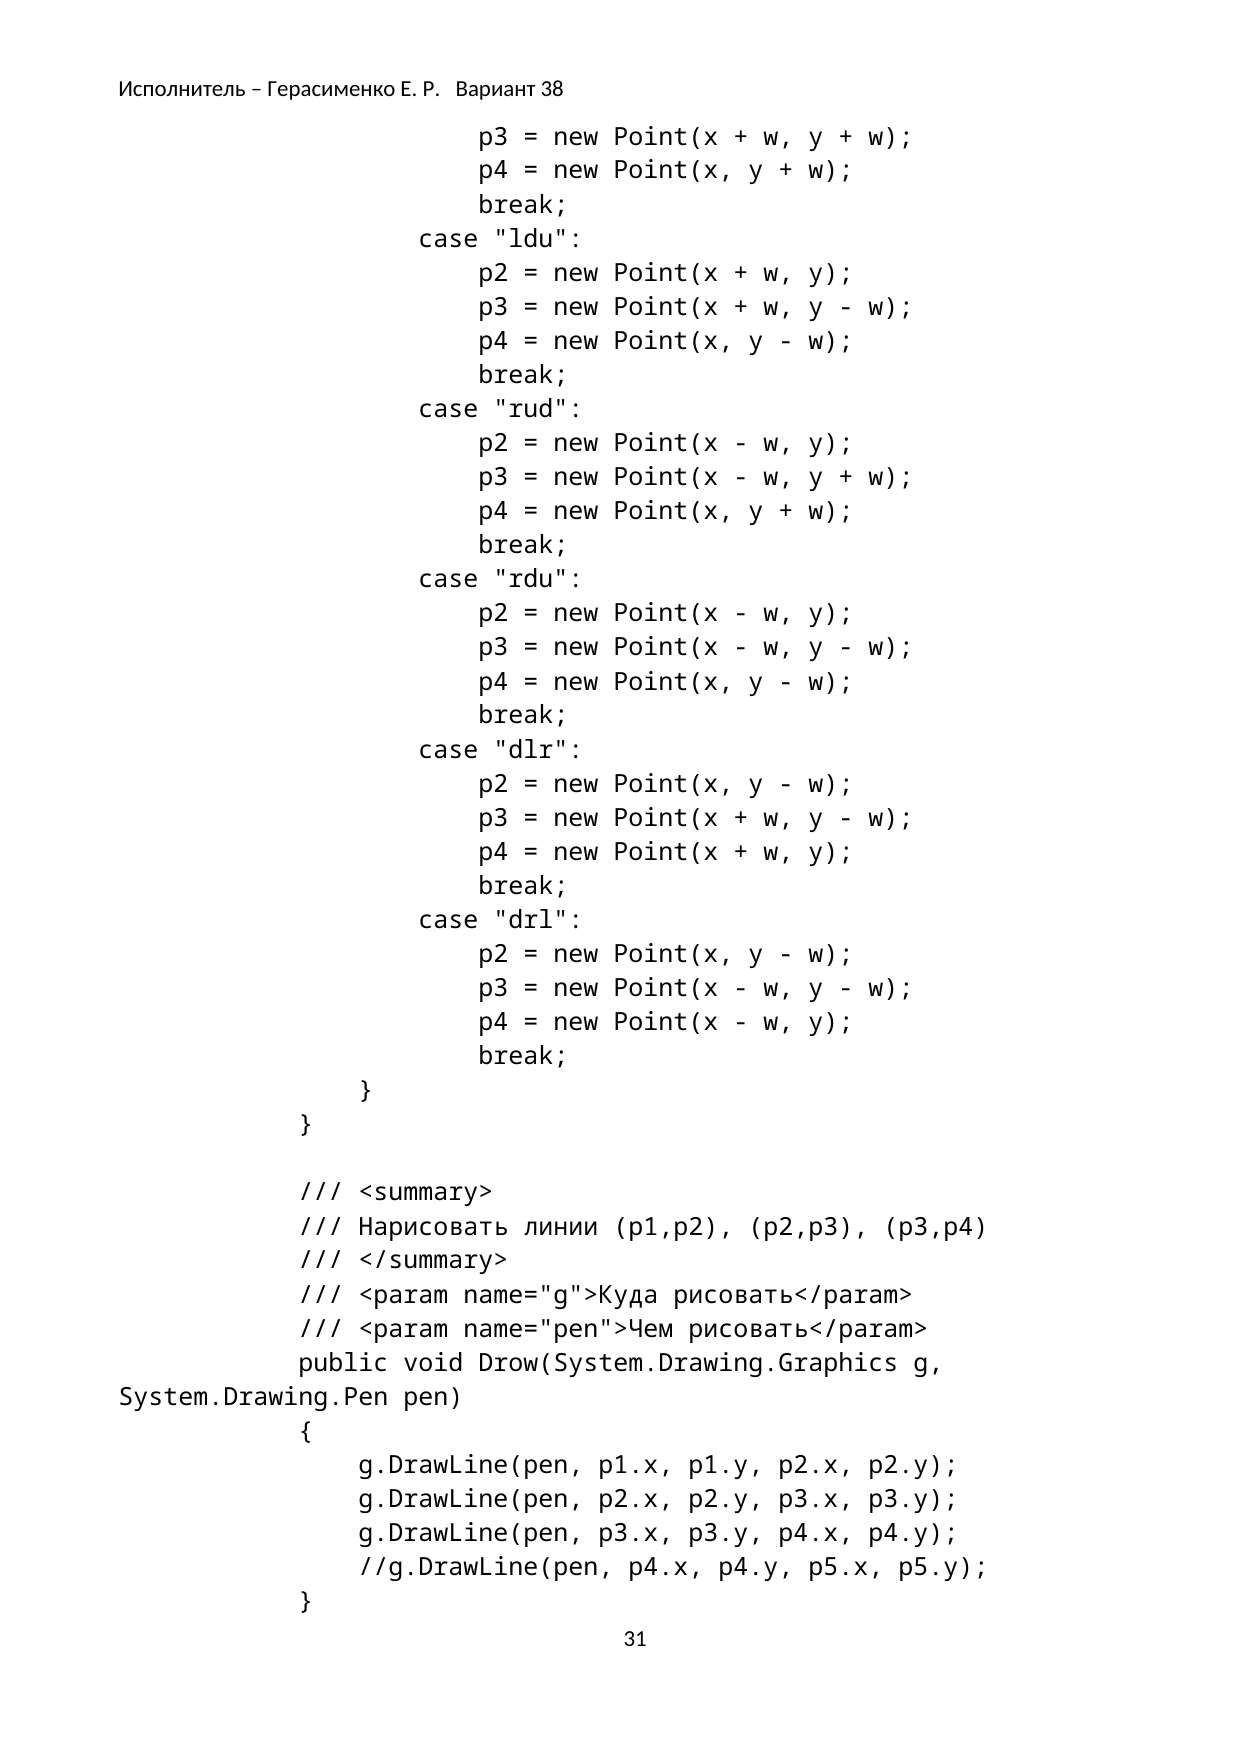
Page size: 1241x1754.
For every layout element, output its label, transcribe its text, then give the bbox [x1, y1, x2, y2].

text p4 = new Point(x, y - w); [118, 322, 1152, 357]
text } [118, 1583, 1152, 1617]
text break; [118, 1038, 1152, 1072]
text p4 = new Point(x, y - w); [118, 663, 1152, 697]
text p2 = new Point(x, y - w); [118, 765, 1152, 799]
text p2 = new Point(x, y - w); [118, 936, 1152, 970]
text break; [118, 697, 1152, 731]
text g.DrawLine(pen, p2.x, p2.y, p3.x, p3.y); [118, 1481, 1152, 1515]
text p4 = new Point(x, y + w); [118, 152, 1152, 186]
text /// </summary> [118, 1242, 1152, 1276]
text /// <param name="g">Куда рисовать</param> [118, 1276, 1152, 1310]
text p3 = new Point(x + w, y + w); [118, 118, 1152, 152]
text case "drl": [118, 902, 1152, 936]
text } [118, 1072, 1152, 1106]
text p2 = new Point(x - w, y); [118, 595, 1152, 629]
text /// Нарисовать линии (p1,p2), (p2,p3), (p3,p4) [118, 1208, 1152, 1242]
text p3 = new Point(x + w, y - w); [118, 799, 1152, 833]
text case "rud": [118, 391, 1152, 425]
text /// <param name="pen">Чем рисовать</param> [118, 1310, 1152, 1344]
text /// <summary> [118, 1174, 1152, 1208]
text case "ldu": [118, 220, 1152, 254]
text p2 = new Point(x + w, y); [118, 254, 1152, 288]
text p3 = new Point(x - w, y - w); [118, 629, 1152, 663]
text p3 = new Point(x - w, y - w); [118, 970, 1152, 1004]
text p4 = new Point(x, y + w); [118, 493, 1152, 527]
text } [118, 1106, 1152, 1140]
text break; [118, 186, 1152, 220]
text break; [118, 357, 1152, 391]
text g.DrawLine(pen, p1.x, p1.y, p2.x, p2.y); [118, 1447, 1152, 1481]
text //g.DrawLine(pen, p4.x, p4.y, p5.x, p5.y); [118, 1549, 1152, 1583]
text public void Drow(System.Drawing.Graphics g, System.Drawing.Pen pen) [118, 1344, 1152, 1412]
text { [118, 1412, 1152, 1447]
text g.DrawLine(pen, p3.x, p3.y, p4.x, p4.y); [118, 1515, 1152, 1549]
text p4 = new Point(x + w, y); [118, 833, 1152, 867]
text p3 = new Point(x - w, y + w); [118, 459, 1152, 493]
text case "rdu": [118, 561, 1152, 595]
text p2 = new Point(x - w, y); [118, 425, 1152, 459]
text case "dlr": [118, 731, 1152, 765]
text p3 = new Point(x + w, y - w); [118, 288, 1152, 322]
text break; [118, 867, 1152, 902]
text p4 = new Point(x - w, y); [118, 1004, 1152, 1038]
text break; [118, 527, 1152, 561]
